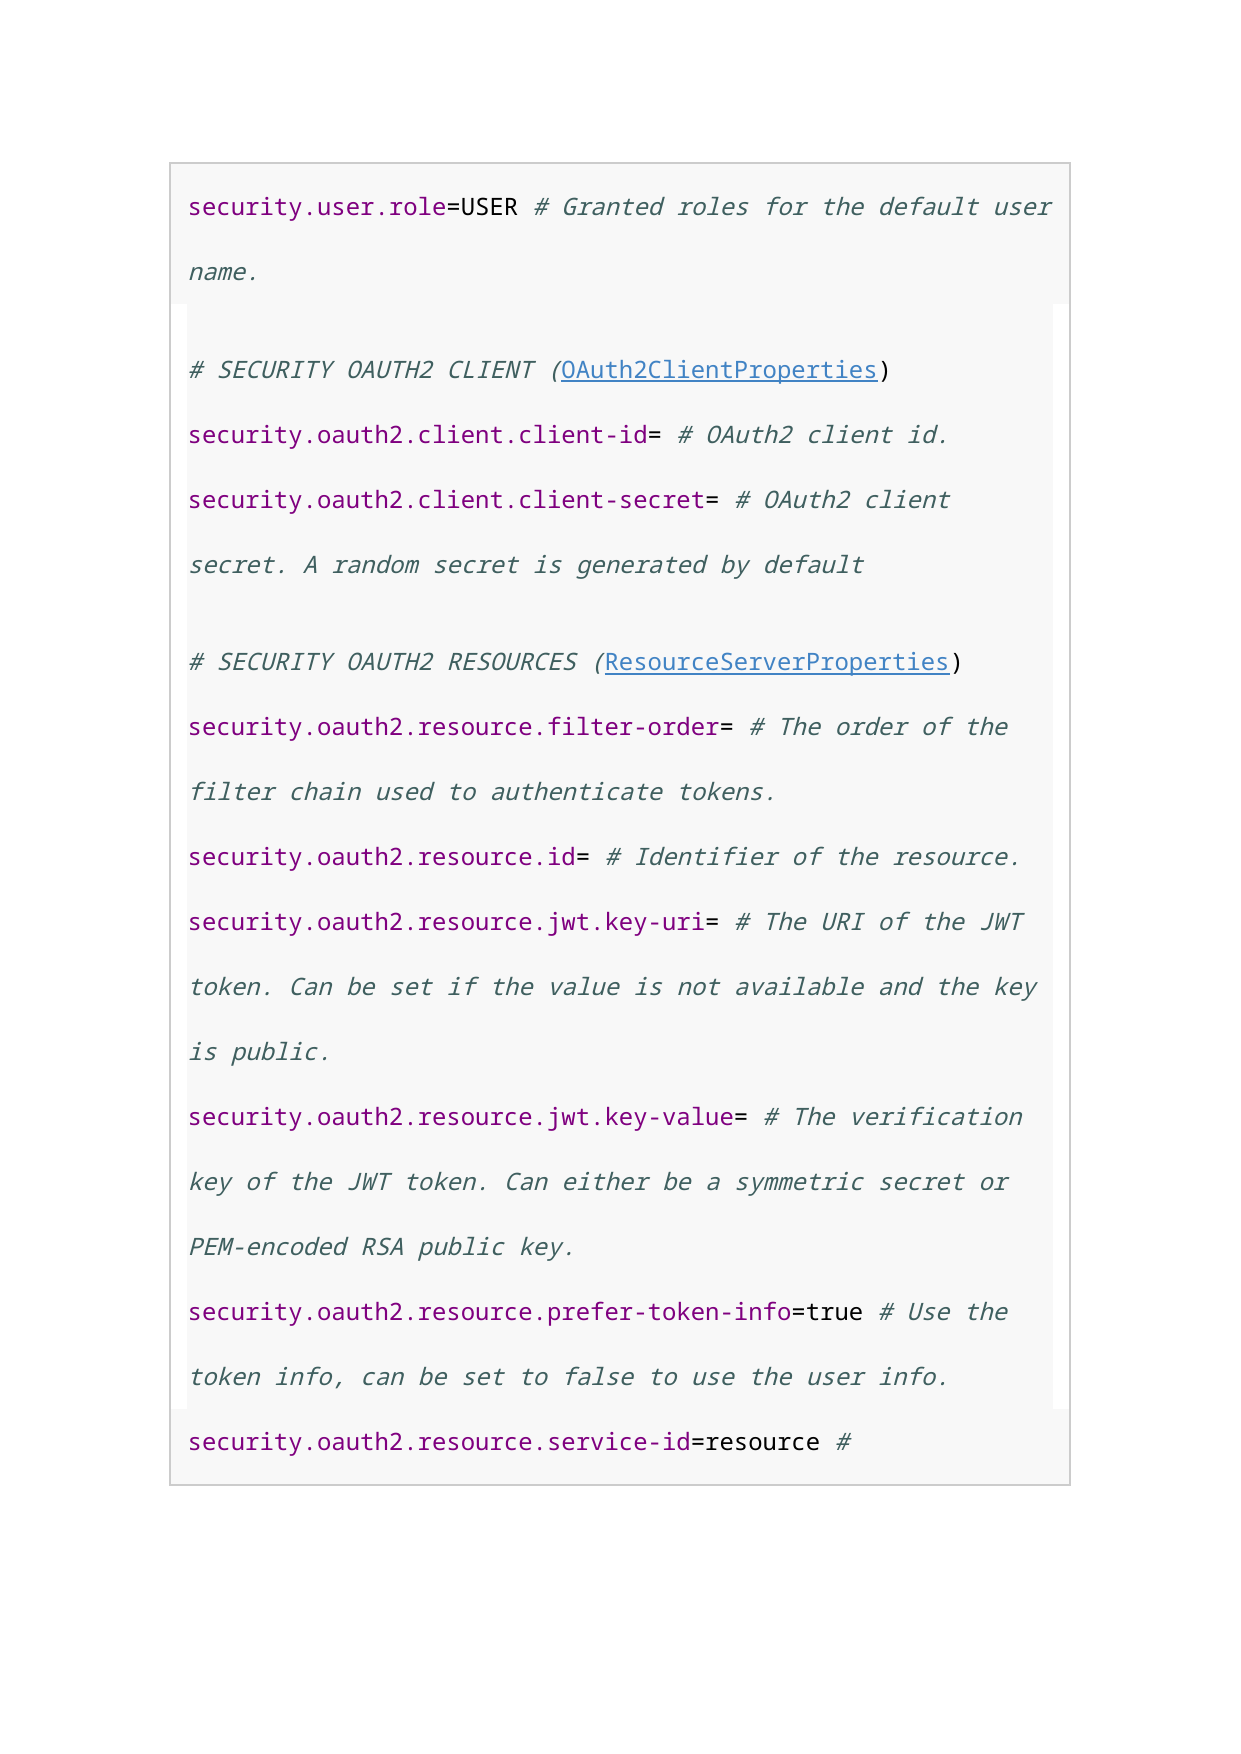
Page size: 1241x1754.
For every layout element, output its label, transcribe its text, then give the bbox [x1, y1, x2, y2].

text security.oauth2.resource.jwt.key-value= # The verification key of the JWT token. Can either be a symmetric secret or PEM-encoded RSA public key. [187, 1084, 1053, 1279]
text security.oauth2.resource.filter-order= # The order of the filter chain used to authenticate tokens. [187, 694, 1053, 824]
text security.oauth2.resource.id= # Identifier of the resource. [187, 824, 1053, 889]
text security.user.role=USER # Granted roles for the default user name. [171, 164, 1069, 304]
text security.oauth2.client.client-id= # OAuth2 client id. [187, 401, 1053, 466]
text security.oauth2.resource.jwt.key-uri= # The URI of the JWT token. Can be set if the value is not available and the key is public. [187, 889, 1053, 1084]
text # SECURITY OAUTH2 RESOURCES (ResourceServerProperties) [187, 629, 1053, 694]
text security.oauth2.resource.service-id=resource # [171, 1397, 1069, 1484]
text security.oauth2.resource.prefer-token-info=true # Use the token info, can be set to false to use the user info. [187, 1279, 1053, 1397]
text # SECURITY OAUTH2 CLIENT (OAuth2ClientProperties) [187, 336, 1053, 401]
text security.oauth2.client.client-secret= # OAuth2 client secret. A random secret is generated by default [187, 466, 1053, 596]
